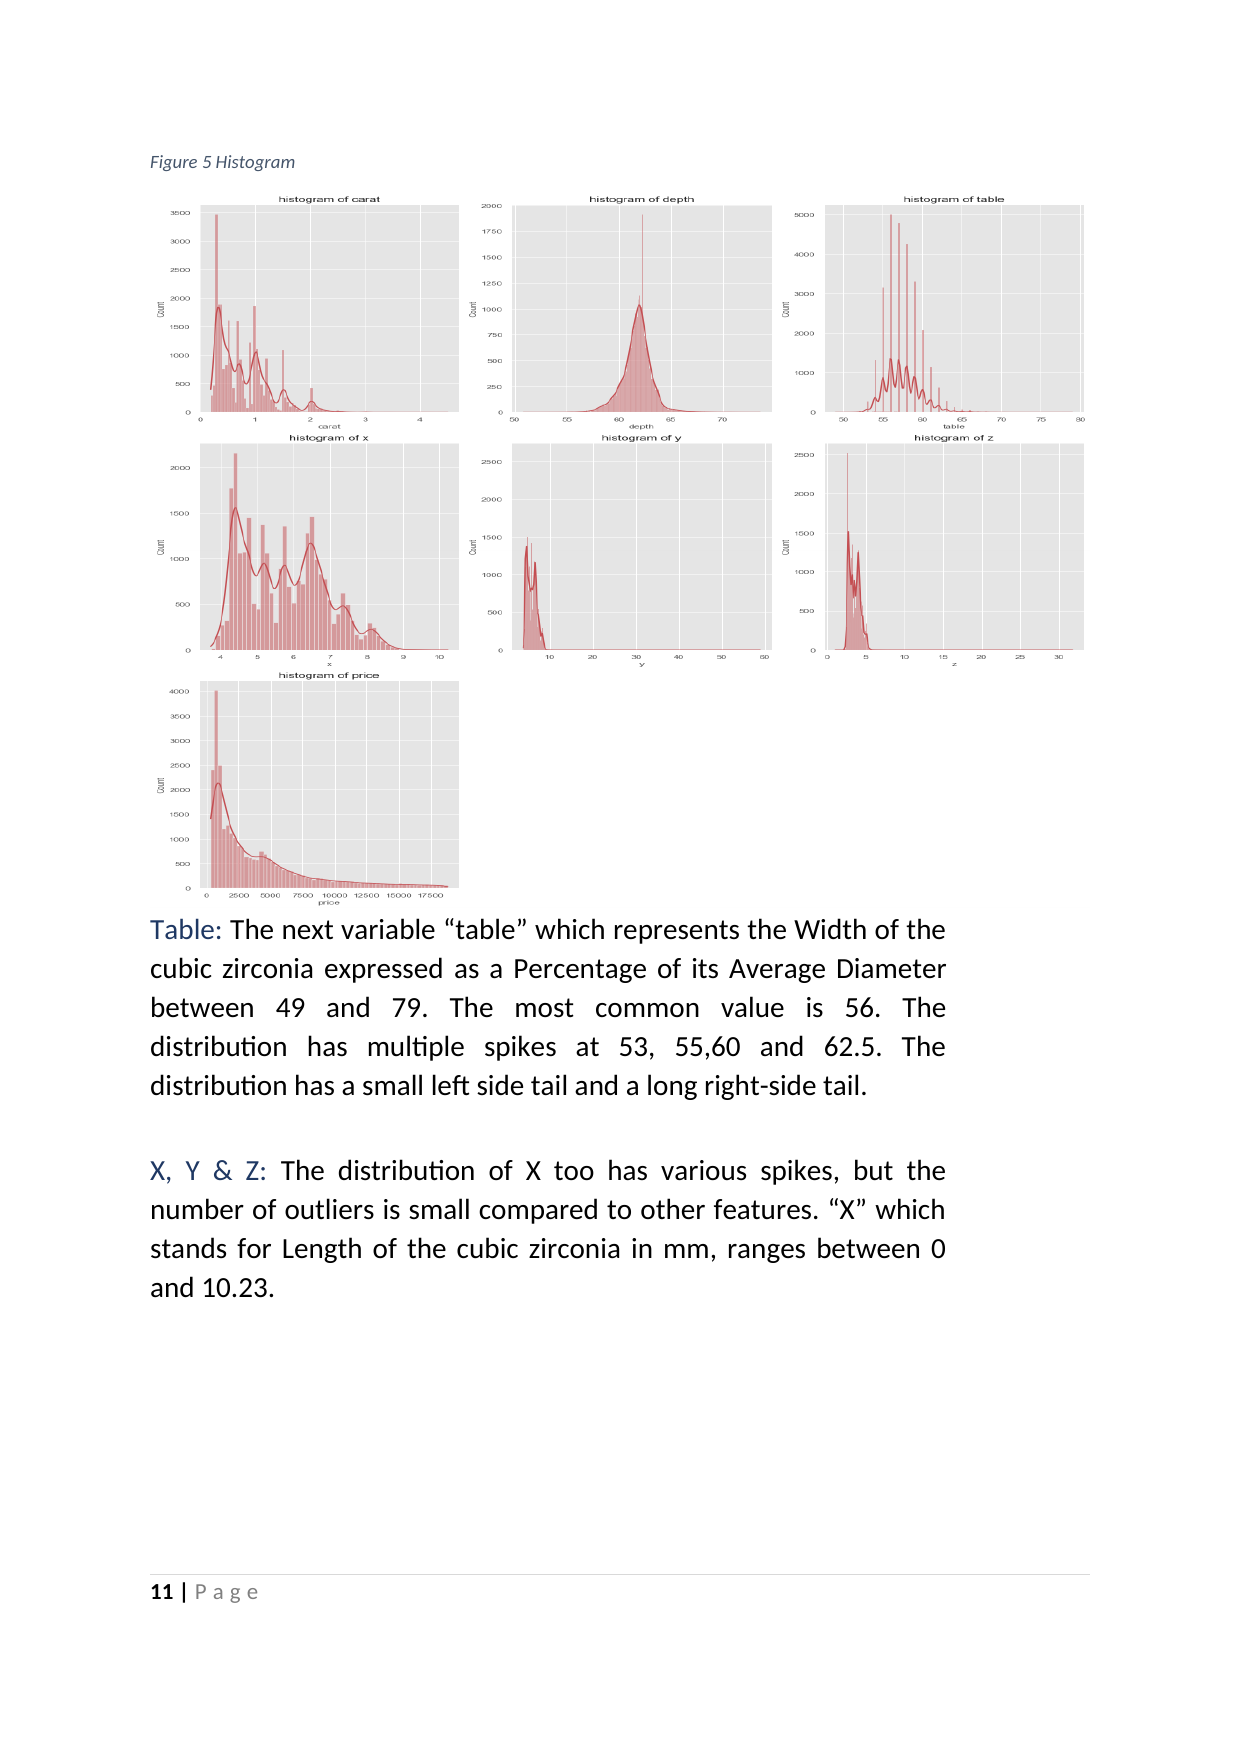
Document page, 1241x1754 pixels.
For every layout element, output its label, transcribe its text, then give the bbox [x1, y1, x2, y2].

text X, Y & Z: The distribution of X too has various spikes, but the number of outliers is small compared to other features. “X” which stands for Length of the cubic zirconia in mm, ranges between 0 and 10.23. [150, 1152, 947, 1305]
picture [150, 193, 1091, 908]
text Figure 5 Histogram [150, 150, 1090, 173]
text Table: The next variable “table” which represents the Width of the cubic zirconia expressed as a Percentage of its Average Diameter between 49 and 79. The most common value is 56. The distribution has multiple spikes at 53, 55,60 and 62.5. The distribution has a small left side tail and a long right-side tail. [150, 908, 947, 1103]
